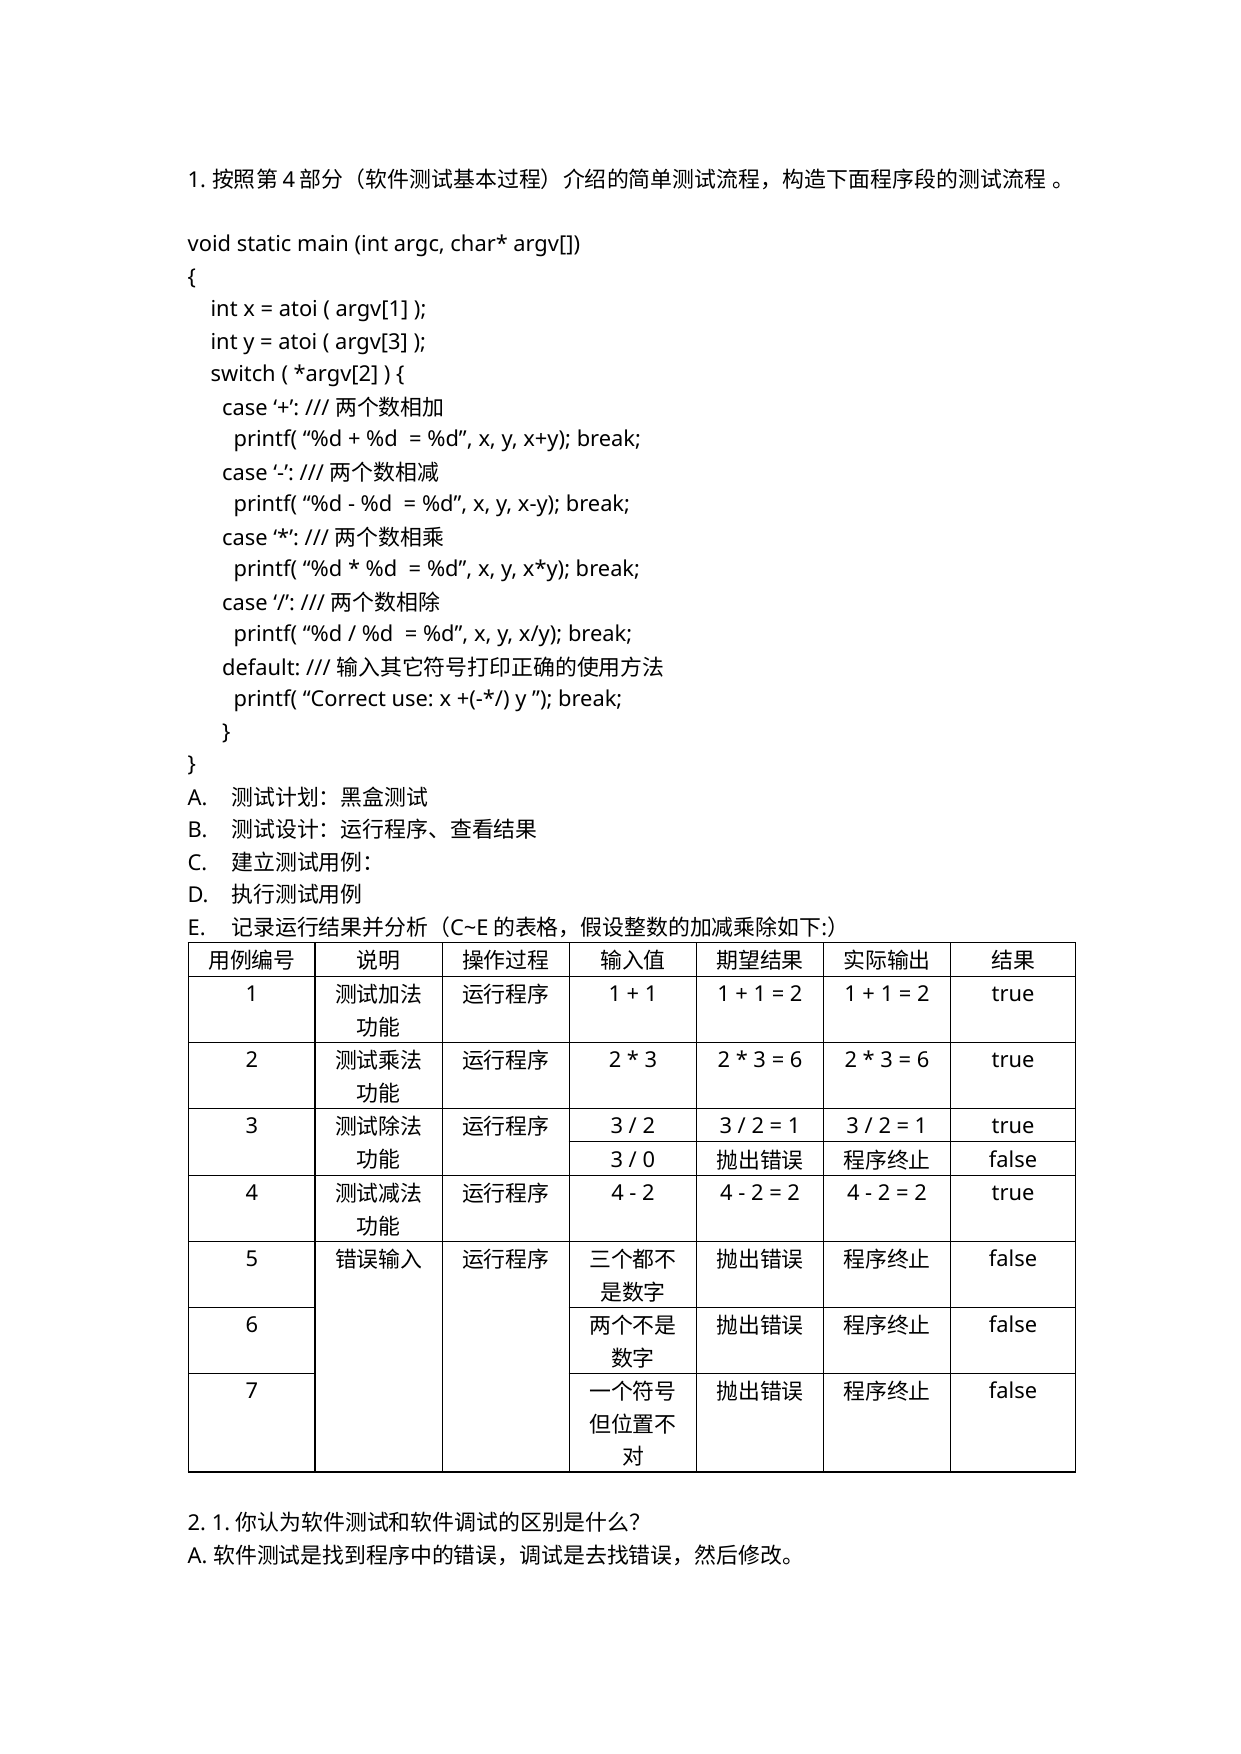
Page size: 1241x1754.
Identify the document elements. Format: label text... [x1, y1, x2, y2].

table_cell 7 [189, 1374, 314, 1471]
table_cell 4 - 2 = 2 [824, 1176, 950, 1241]
table_cell 程序终止 [824, 1142, 950, 1175]
table_cell 测试除法功能 [316, 1109, 442, 1175]
table_cell 4 - 2 = 2 [697, 1176, 823, 1241]
table_cell true [951, 1176, 1075, 1241]
table_header 输入值 [570, 943, 696, 976]
table_cell 3 / 2 = 1 [697, 1109, 823, 1141]
table_cell 抛出错误 [697, 1242, 823, 1307]
list 执行测试用例 [187, 877, 1053, 909]
table_cell 1 [189, 977, 314, 1042]
table_cell 两个不是数字 [570, 1308, 696, 1373]
table_cell 运行程序 [443, 1043, 569, 1108]
table_header 实际输出 [824, 943, 950, 976]
table_cell 程序终止 [824, 1242, 950, 1307]
table_cell 测试加法功能 [316, 977, 442, 1042]
table_cell 3 / 0 [570, 1142, 696, 1175]
table_cell 程序终止 [824, 1308, 950, 1373]
table_header 用例编号 [189, 943, 314, 976]
table_cell 1 + 1 = 2 [697, 977, 823, 1042]
list 软件测试是找到程序中的错误，调试是去找错误，然后修改。 [187, 1537, 1053, 1570]
table_cell 3 / 2 [570, 1109, 696, 1141]
table_header 说明 [316, 943, 442, 976]
table_cell 测试乘法功能 [316, 1043, 442, 1108]
table_cell 运行程序 [443, 1242, 569, 1471]
table_cell 运行程序 [443, 1109, 569, 1175]
table_cell 程序终止 [824, 1374, 950, 1471]
table_cell false [951, 1242, 1075, 1307]
table_cell true [951, 977, 1075, 1042]
table_header 结果 [951, 943, 1075, 976]
table_cell 测试减法功能 [316, 1176, 442, 1241]
table_cell 运行程序 [443, 977, 569, 1042]
table_cell 三个都不是数字 [570, 1242, 696, 1307]
list 测试设计：运行程序、查看结果 [187, 812, 1053, 844]
table_cell 3 / 2 = 1 [824, 1109, 950, 1141]
table_cell 1 + 1 = 2 [824, 977, 950, 1042]
table_cell 6 [189, 1308, 314, 1373]
text 1. 按照第4部分（软件测试基本过程）介绍的简单测试流程，构造下面程序段的测试流程 。 void static main (int argc, char* argv[]) { int x = atoi ( argv[1] ); int y = atoi ( argv[3] ); switch ( *argv[2] ) { case ‘+’: /// 两个数相加 printf( “%d + %d = %d”, x, y, x+y); break; case ‘-’: /// 两个数相减 printf( “%d - %d = %d”, x, y, x-y); break; case ‘*’: /// 两个数相乘 printf( “%d * %d = %d”, x, y, x*y); break; case ‘/’: /// 两个数相除 printf( “%d / %d = %d”, x, y, x/y); break; default: /// 输入其它符号打印正确的使用方法 printf( “Correct use: x +(-*/) y ”); break; } } [187, 162, 1053, 779]
table_cell 抛出错误 [697, 1374, 823, 1471]
table_cell true [951, 1043, 1075, 1108]
table_cell 4 - 2 [570, 1176, 696, 1241]
table_header 期望结果 [697, 943, 823, 976]
list 建立测试用例： [187, 844, 1053, 877]
table_cell 抛出错误 [697, 1142, 823, 1175]
table_cell false [951, 1374, 1075, 1471]
table_cell 抛出错误 [697, 1308, 823, 1373]
table_header 操作过程 [443, 943, 569, 976]
table_cell 一个符号但位置不对 [570, 1374, 696, 1471]
list 1. 你认为软件测试和软件调试的区别是什么？ [187, 1505, 1053, 1537]
list 记录运行结果并分析（C~E的表格，假设整数的加减乘除如下:） [187, 909, 1053, 942]
table_cell false [951, 1142, 1075, 1175]
table_cell 4 [189, 1176, 314, 1241]
table_cell 2 [189, 1043, 314, 1108]
table_cell 2 * 3 [570, 1043, 696, 1108]
table_cell 2 * 3 = 6 [824, 1043, 950, 1108]
table_cell 错误输入 [316, 1242, 442, 1471]
list 测试计划：黑盒测试 [187, 779, 1053, 812]
table_cell false [951, 1308, 1075, 1373]
table_cell true [951, 1109, 1075, 1141]
table_cell 2 * 3 = 6 [697, 1043, 823, 1108]
table_cell 5 [189, 1242, 314, 1307]
table_cell 1 + 1 [570, 977, 696, 1042]
table_cell 运行程序 [443, 1176, 569, 1241]
table_cell 3 [189, 1109, 314, 1175]
